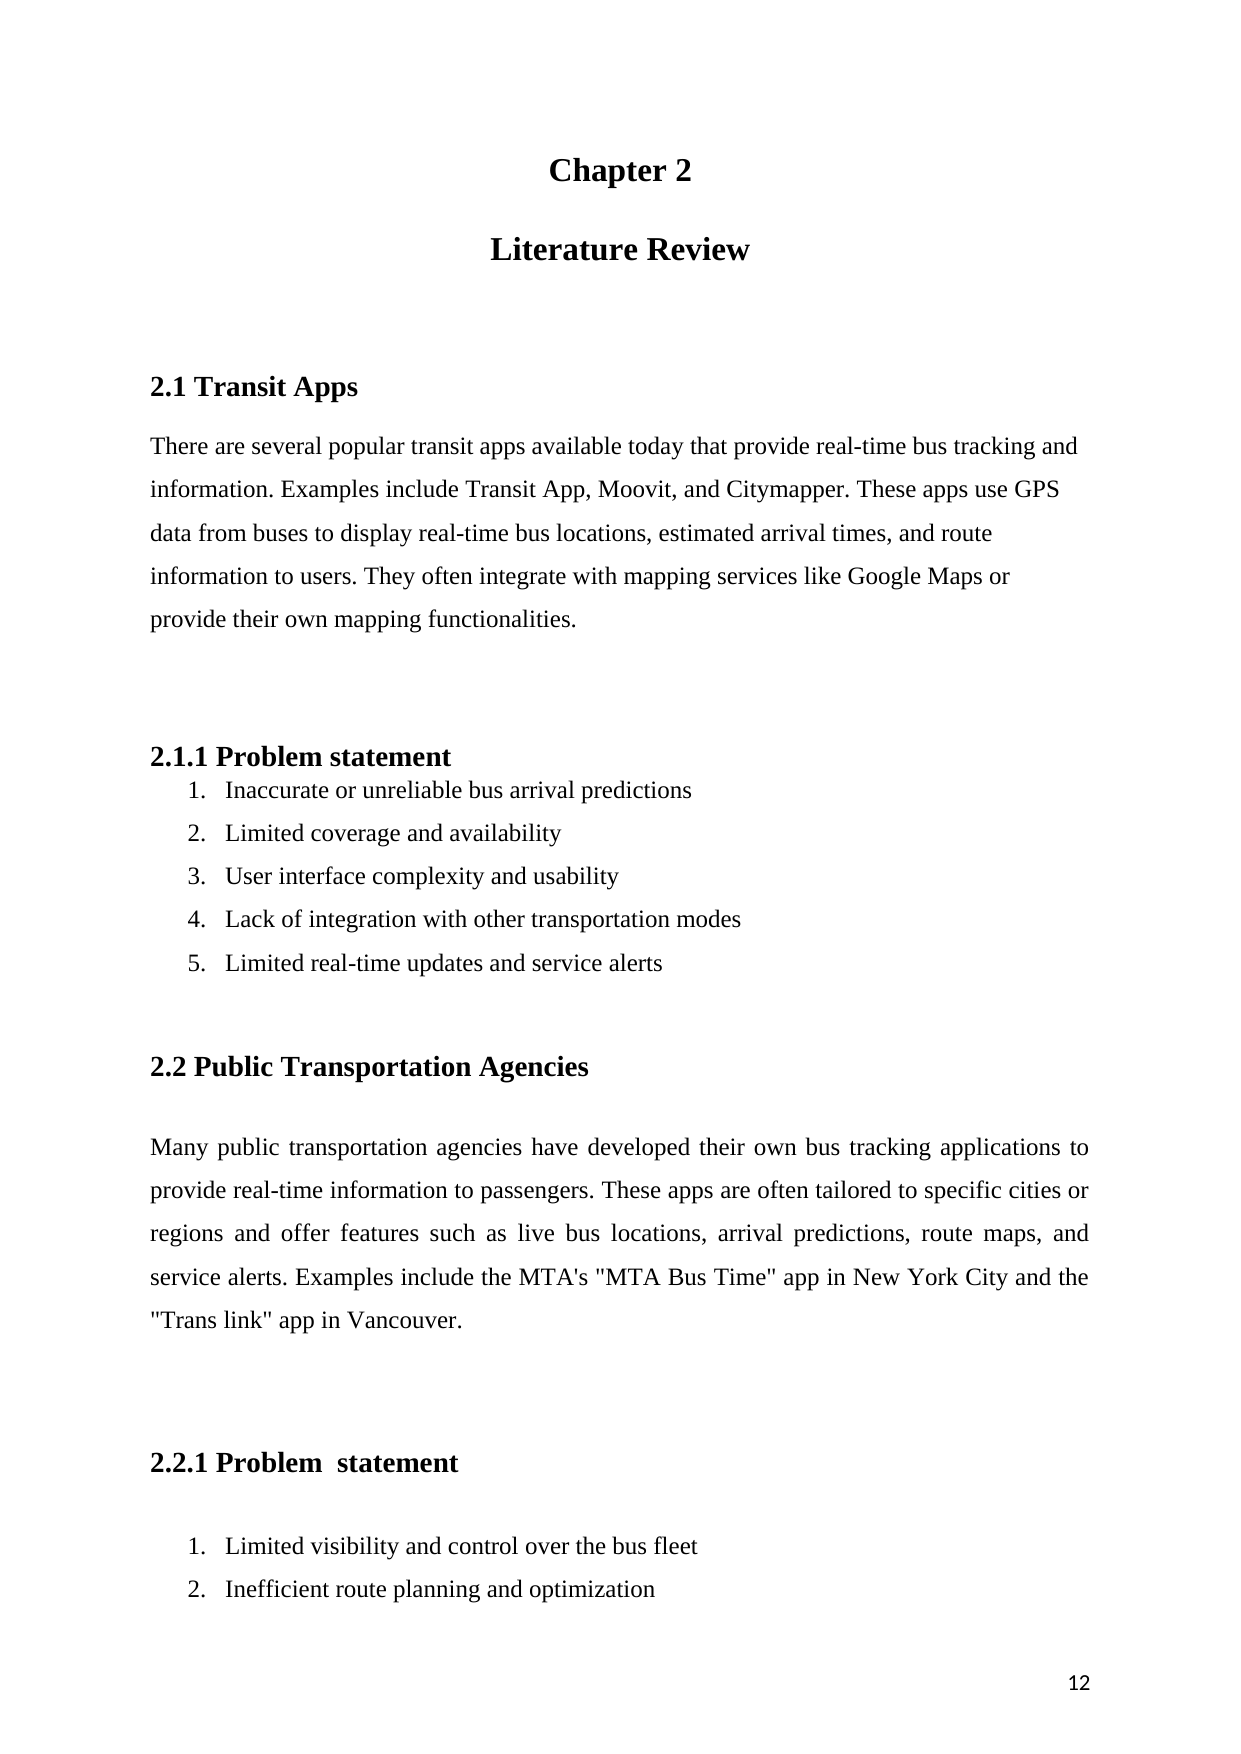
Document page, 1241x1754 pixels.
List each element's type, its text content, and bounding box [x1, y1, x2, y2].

subtitle 2.1 Transit Apps [150, 369, 1090, 402]
subtitle 2.2 Public Transportation Agencies [150, 1020, 1090, 1082]
list Inaccurate or unreliable bus arrival predictions [187, 775, 1090, 804]
subtitle Literature Review [150, 229, 1090, 267]
list Inefficient route planning and optimization [187, 1574, 1090, 1603]
subtitle 2.1.1 Problem statement [150, 739, 1090, 772]
list User interface complexity and usability [187, 861, 1090, 890]
subtitle Chapter 2 [150, 150, 1090, 188]
list Lack of integration with other transportation modes [187, 904, 1090, 933]
text There are several popular transit apps available today that provide real-time bus tracking and information. Examples include Transit App, Moovit, and Citymapper. These apps use GPS data from buses to display real-time bus locations, estimated arrival times, and route information to users. They often integrate with mapping services like Google Maps or provide their own mapping functionalities. [150, 431, 1090, 633]
list Limited coverage and availability [187, 818, 1090, 847]
list Limited visibility and control over the bus fleet [187, 1531, 1090, 1560]
subtitle 2.2.1 Problem statement [150, 1445, 1090, 1479]
text Many public transportation agencies have developed their own bus tracking applications to provide real-time information to passengers. These apps are often tailored to specific cities or regions and offer features such as live bus locations, arrival predictions, route maps, and service alerts. Examples include the MTA's "MTA Bus Time" app in New York City and the "Trans link" app in Vancouver. [150, 1132, 1090, 1333]
list Limited real-time updates and service alerts [187, 948, 1090, 976]
